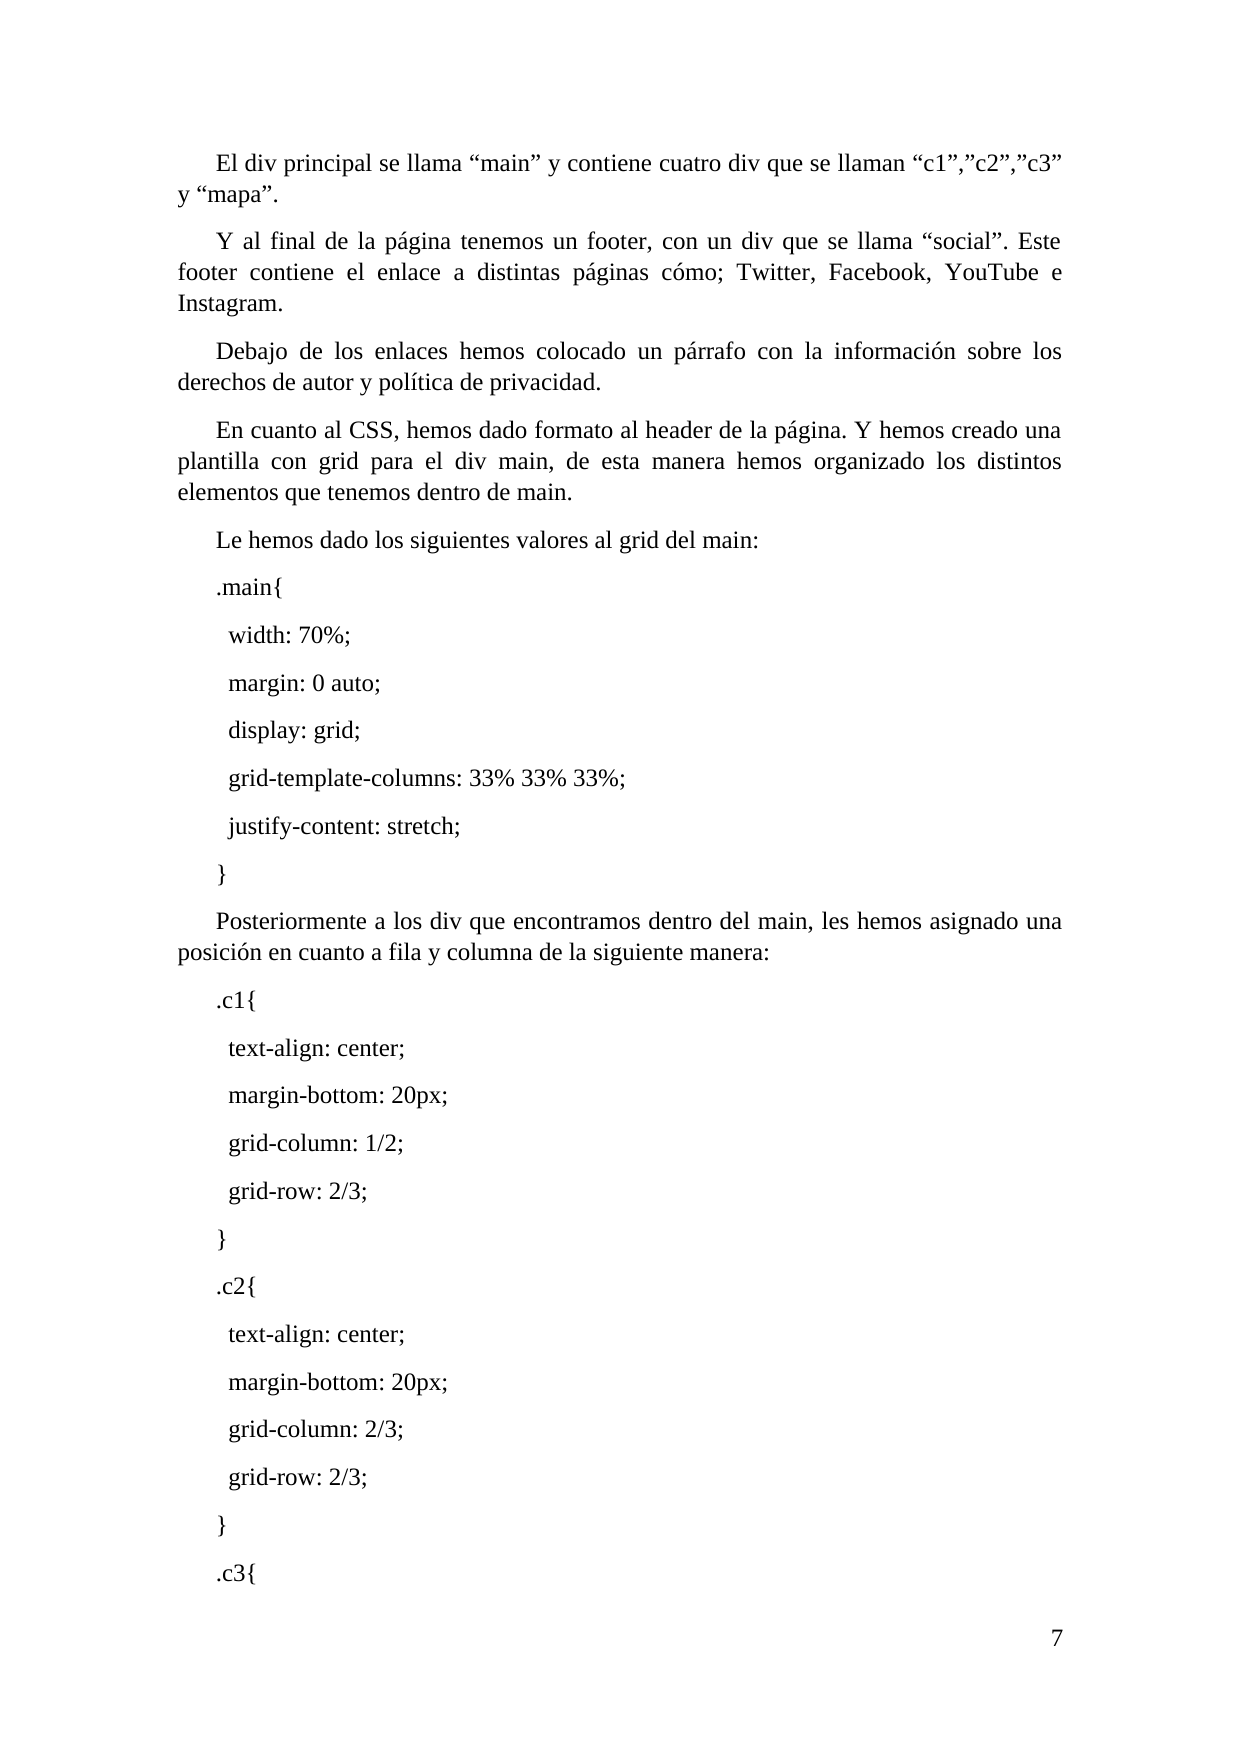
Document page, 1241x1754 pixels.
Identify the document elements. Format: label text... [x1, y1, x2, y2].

text grid-column: 2/3; [177, 1414, 1063, 1443]
text width: 70%; [177, 620, 1063, 649]
text grid-row: 2/3; [177, 1176, 1063, 1205]
text Posteriormente a los div que encontramos dentro del main, les hemos asignado una posición en cuanto a fila y columna de la siguiente manera: [177, 906, 1063, 966]
text grid-row: 2/3; [177, 1462, 1063, 1491]
text } [177, 1224, 1063, 1252]
text } [177, 1510, 1063, 1539]
text Debajo de los enlaces hemos colocado un párrafo con la información sobre los derechos de autor y política de privacidad. [177, 336, 1063, 396]
text .c3{ [177, 1558, 1063, 1586]
text display: grid; [177, 716, 1063, 744]
text .c1{ [177, 985, 1063, 1014]
text El div principal se llama “main” y contiene cuatro div que se llaman “c1”,”c2”,”c3” y “mapa”. [177, 148, 1063, 207]
text grid-column: 1/2; [177, 1128, 1063, 1157]
text margin-bottom: 20px; [177, 1081, 1063, 1109]
text justify-content: stretch; [177, 811, 1063, 840]
text margin-bottom: 20px; [177, 1367, 1063, 1396]
text grid-template-columns: 33% 33% 33%; [177, 763, 1063, 792]
text .c2{ [177, 1271, 1063, 1300]
text Y al final de la página tenemos un footer, con un div que se llama “social”. Este footer contiene el enlace a distintas páginas cómo; Twitter, Facebook, YouTube e Instagram. [177, 226, 1063, 317]
text En cuanto al CSS, hemos dado formato al header de la página. Y hemos creado una plantilla con grid para el div main, de esta manera hemos organizado los distintos elementos que tenemos dentro de main. [177, 415, 1063, 506]
text Le hemos dado los siguientes valores al grid del main: [177, 525, 1063, 553]
text .main{ [177, 572, 1063, 601]
text text-align: center; [177, 1319, 1063, 1348]
text text-align: center; [177, 1033, 1063, 1062]
text } [177, 859, 1063, 887]
text margin: 0 auto; [177, 668, 1063, 697]
